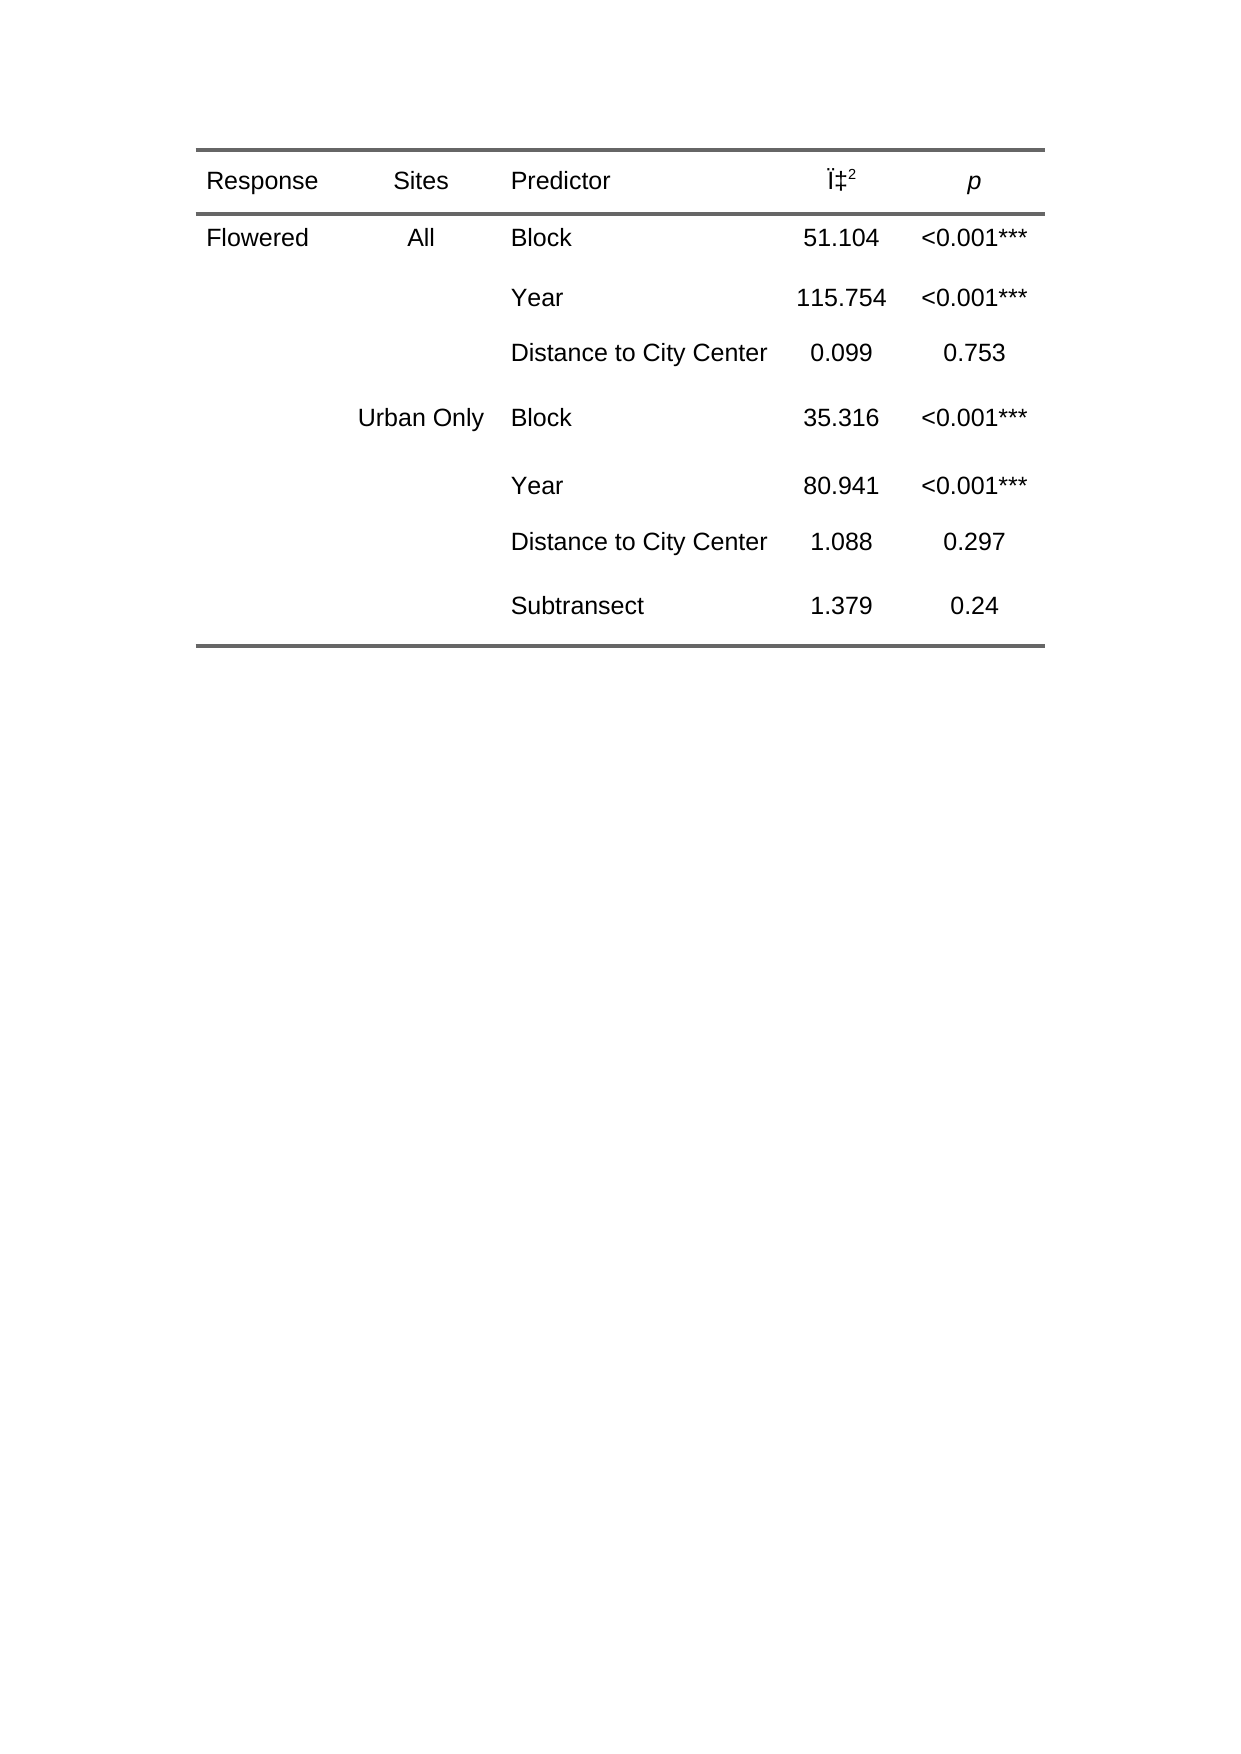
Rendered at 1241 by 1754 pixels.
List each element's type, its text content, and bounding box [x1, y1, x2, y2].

table_cell 0.753 [904, 331, 1044, 396]
table_cell Year [500, 460, 778, 519]
table_header Response [196, 152, 341, 212]
table_header p [904, 152, 1044, 212]
table_cell <0.001*** [904, 396, 1044, 460]
table_cell All [341, 216, 500, 396]
table_header Sites [341, 152, 500, 212]
table_header Ï‡2 [779, 152, 904, 212]
table_cell 1.088 [779, 520, 904, 584]
table_cell 0.297 [904, 520, 1044, 584]
table_cell Year [500, 271, 778, 331]
table_cell 80.941 [779, 460, 904, 519]
table_cell 115.754 [779, 271, 904, 331]
table_cell 1.379 [779, 584, 904, 644]
table_cell Subtransect [500, 584, 778, 644]
table_cell 35.316 [779, 396, 904, 460]
table_cell Distance to City Center [500, 331, 778, 396]
table_cell <0.001*** [904, 460, 1044, 519]
table_cell Urban Only [341, 396, 500, 644]
table_cell Block [500, 216, 778, 271]
table_cell <0.001*** [904, 271, 1044, 331]
table_cell Distance to City Center [500, 520, 778, 584]
table_cell <0.001*** [904, 216, 1044, 271]
table_cell 51.104 [779, 216, 904, 271]
table_header Predictor [500, 152, 778, 212]
table_cell 0.099 [779, 331, 904, 396]
table_cell Flowered [196, 216, 341, 644]
table_cell 0.24 [904, 584, 1044, 644]
table_cell Block [500, 396, 778, 460]
